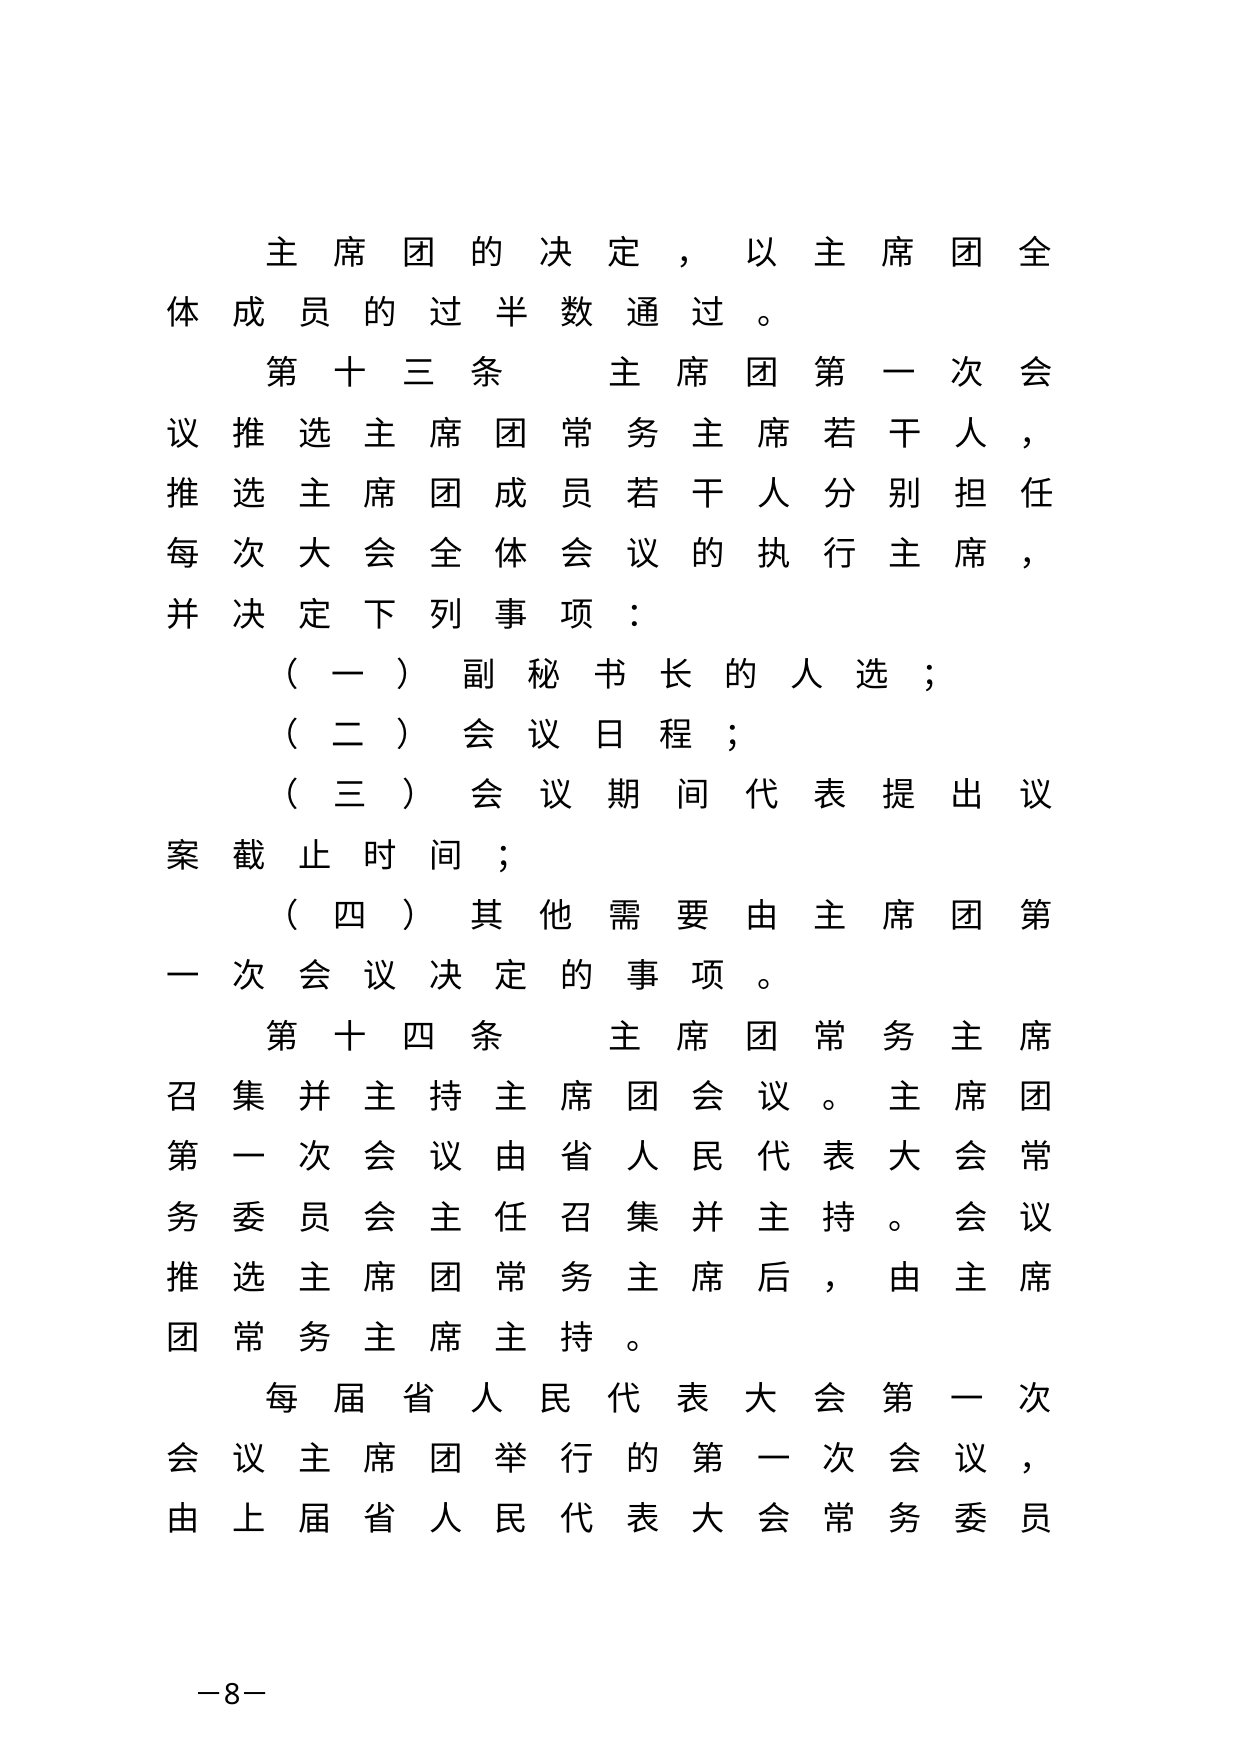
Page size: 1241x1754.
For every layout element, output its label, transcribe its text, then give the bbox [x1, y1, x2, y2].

text （四）其他需要由主席团第一次会议决定的事项。 [167, 883, 1085, 1003]
text 主席团的决定，以主席团全体成员的过半数通过。 [167, 219, 1085, 340]
text （三）会议期间代表提出议案截止时间； [167, 762, 1085, 883]
text 第十三条 主席团第一次会议推选主席团常务主席若干人，推选主席团成员若干人分别担任每次大会全体会议的执行主席，并决定下列事项： [167, 340, 1085, 642]
text 第十四条 主席团常务主席召集并主持主席团会议。主席团第一次会议由省人民代表大会常务委员会主任召集并主持。会议推选主席团常务主席后，由主席团常务主席主持。 [167, 1003, 1085, 1365]
text （一）副秘书长的人选； [167, 642, 1085, 702]
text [167, 1365, 1085, 1546]
text （二）会议日程； [167, 702, 1085, 762]
